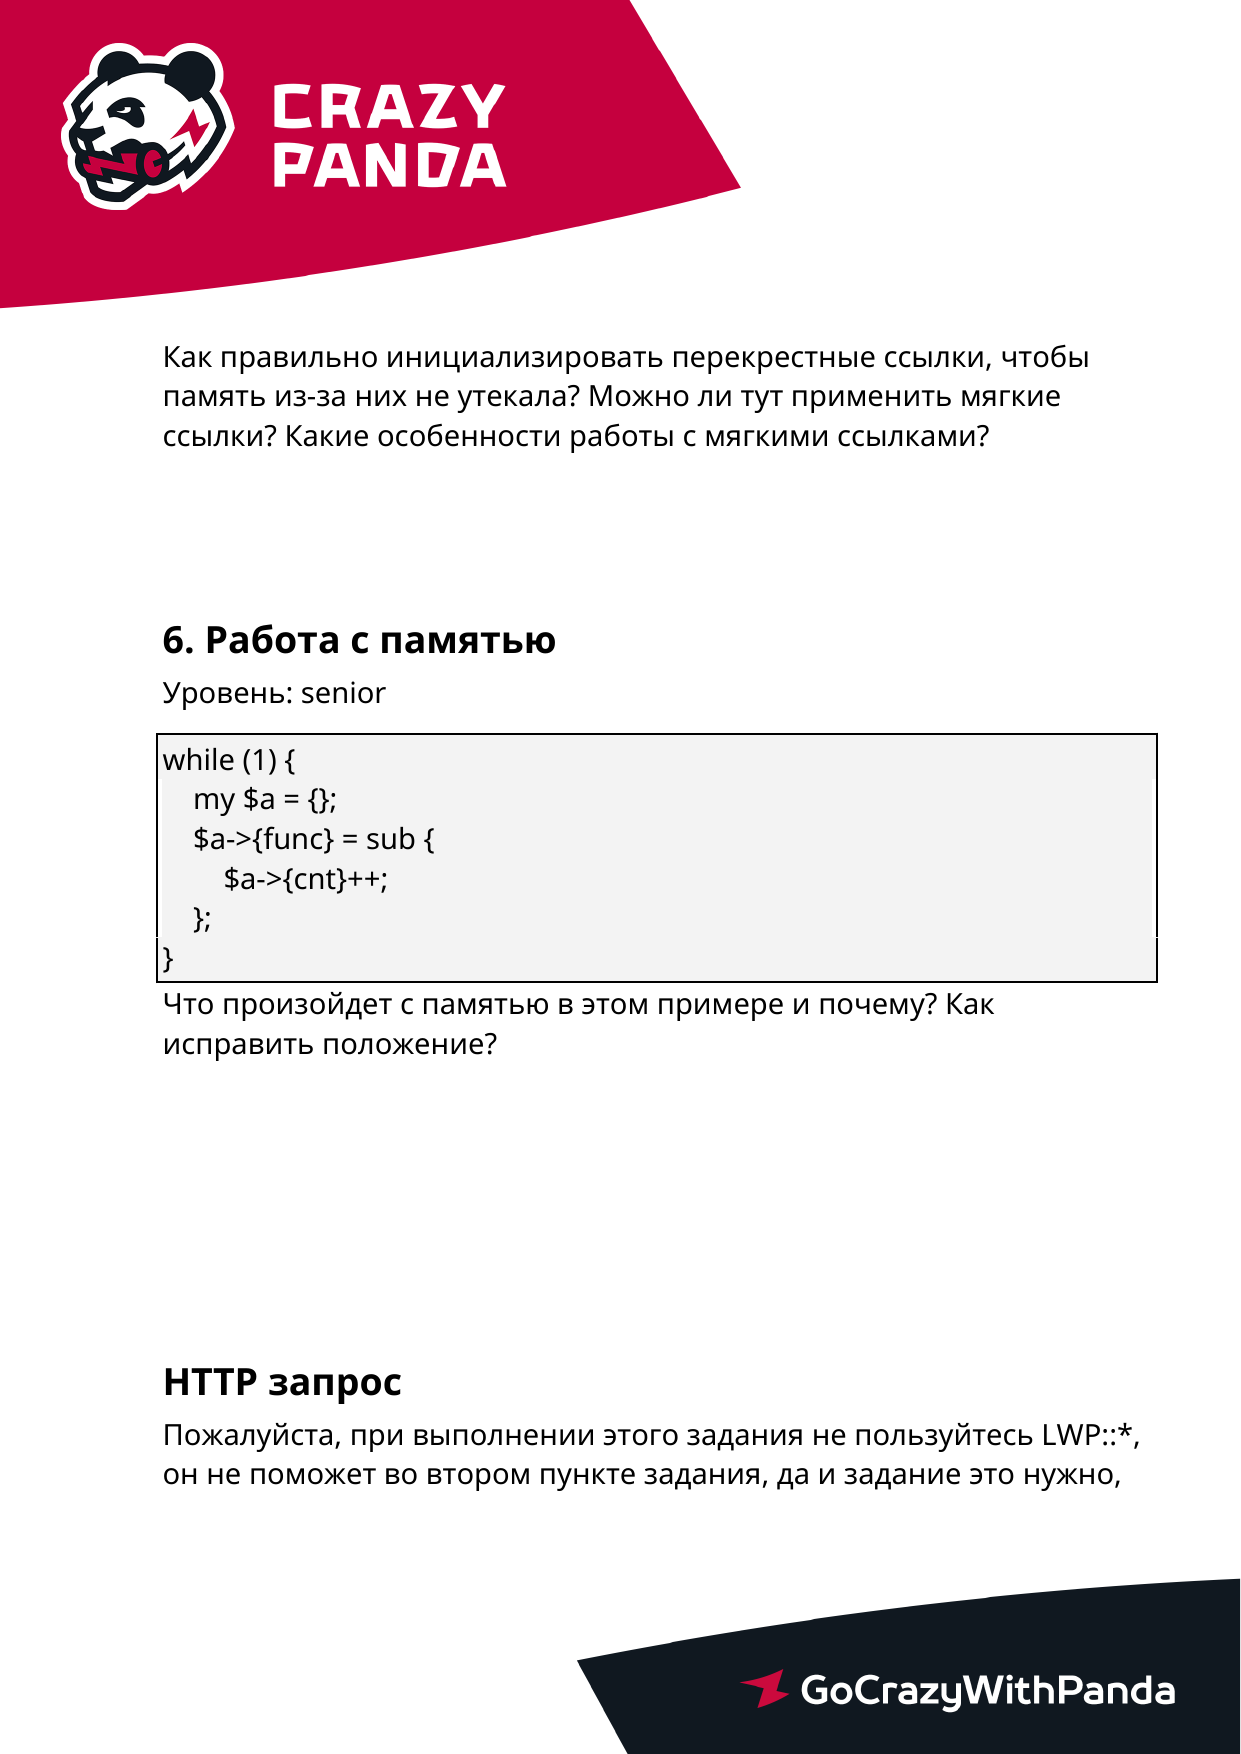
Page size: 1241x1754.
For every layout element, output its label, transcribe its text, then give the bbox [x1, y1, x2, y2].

picture [573, 1575, 1241, 1754]
text Как правильно инициализировать перекрестные ссылки, чтобы память из-за них не утекала? Можно ли тут применить мягкие ссылки? Какие особенности работы с мягкими ссылками? [162, 336, 1152, 455]
text $a->{func} = sub { [162, 818, 1152, 858]
text $a->{cnt}++; [162, 858, 1152, 898]
text } [157, 937, 1157, 981]
text Уровень: senior [162, 672, 1152, 712]
text my $a = {}; [162, 779, 1152, 818]
subtitle 6. Работа с памятью [162, 613, 1152, 664]
subtitle HTTP запрос [162, 1355, 1152, 1406]
picture [0, 0, 742, 315]
text while (1) { [158, 735, 1156, 779]
text Что произойдет с памятью в этом примере и почему? Как исправить положение? [162, 983, 1152, 1063]
text }; [162, 898, 1152, 937]
